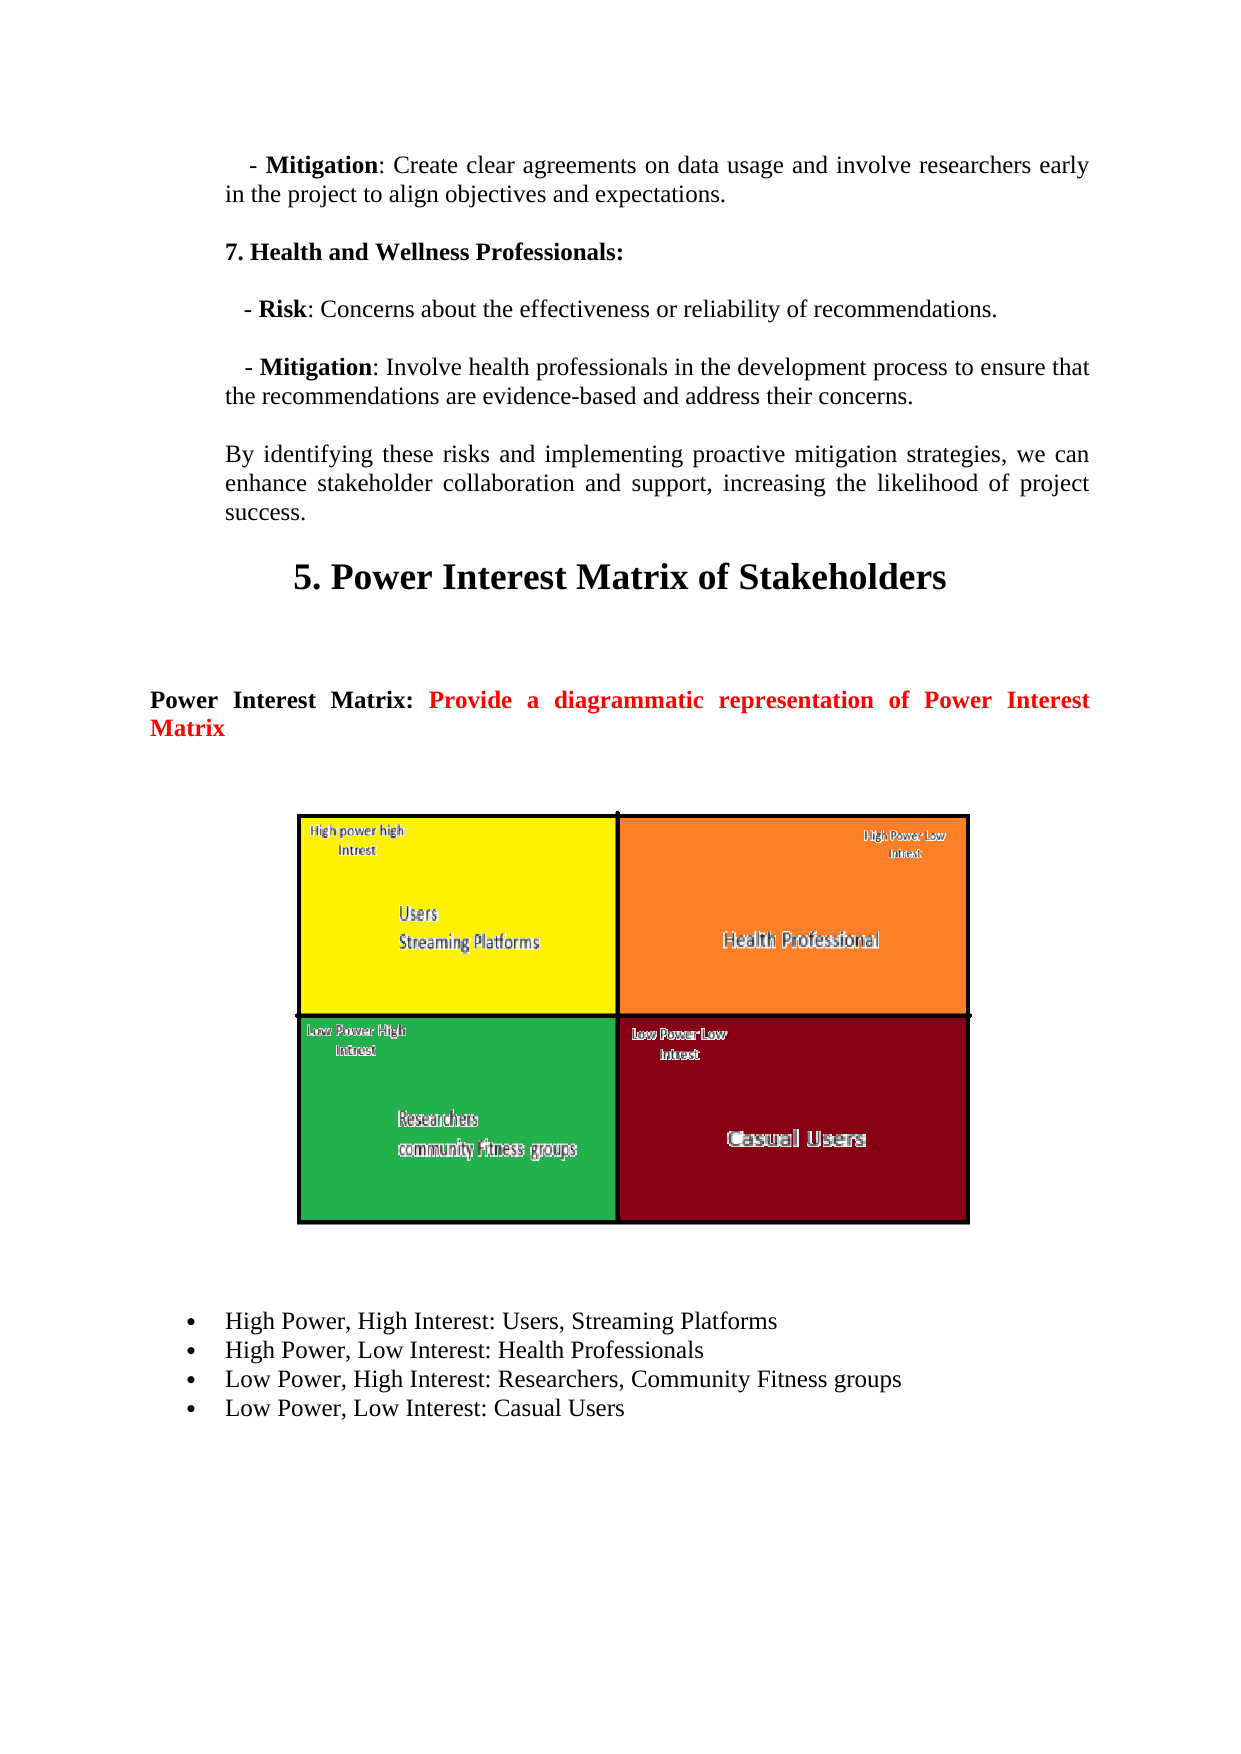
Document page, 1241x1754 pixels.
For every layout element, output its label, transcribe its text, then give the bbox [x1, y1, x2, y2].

list High Power, High Interest: Users, Streaming Platforms [187, 1306, 1090, 1335]
text By identifying these risks and implementing proactive mitigation strategies, we can enhance stakeholder collaboration and support, increasing the likelihood of project success. [225, 439, 1090, 525]
list Low Power, High Interest: Researchers, Community Fitness groups [187, 1364, 1090, 1393]
picture [150, 771, 1091, 1278]
list High Power, Low Interest: Health Professionals [187, 1335, 1090, 1364]
list Low Power, Low Interest: Casual Users [187, 1393, 1090, 1421]
text - Mitigation: Involve health professionals in the development process to ensure that the recommendations are evidence-based and address their concerns. [225, 352, 1090, 410]
text - Mitigation: Create clear agreements on data usage and involve researchers early in the project to align objectives and expectations. [225, 150, 1090, 207]
text 5. Power Interest Matrix of Stakeholders [150, 554, 1090, 598]
text - Risk: Concerns about the effectiveness or reliability of recommendations. [225, 294, 1090, 323]
text 7. Health and Wellness Professionals: [225, 237, 1090, 265]
text Power Interest Matrix: Provide a diagrammatic representation of Power Interest Matrix [150, 685, 1090, 742]
